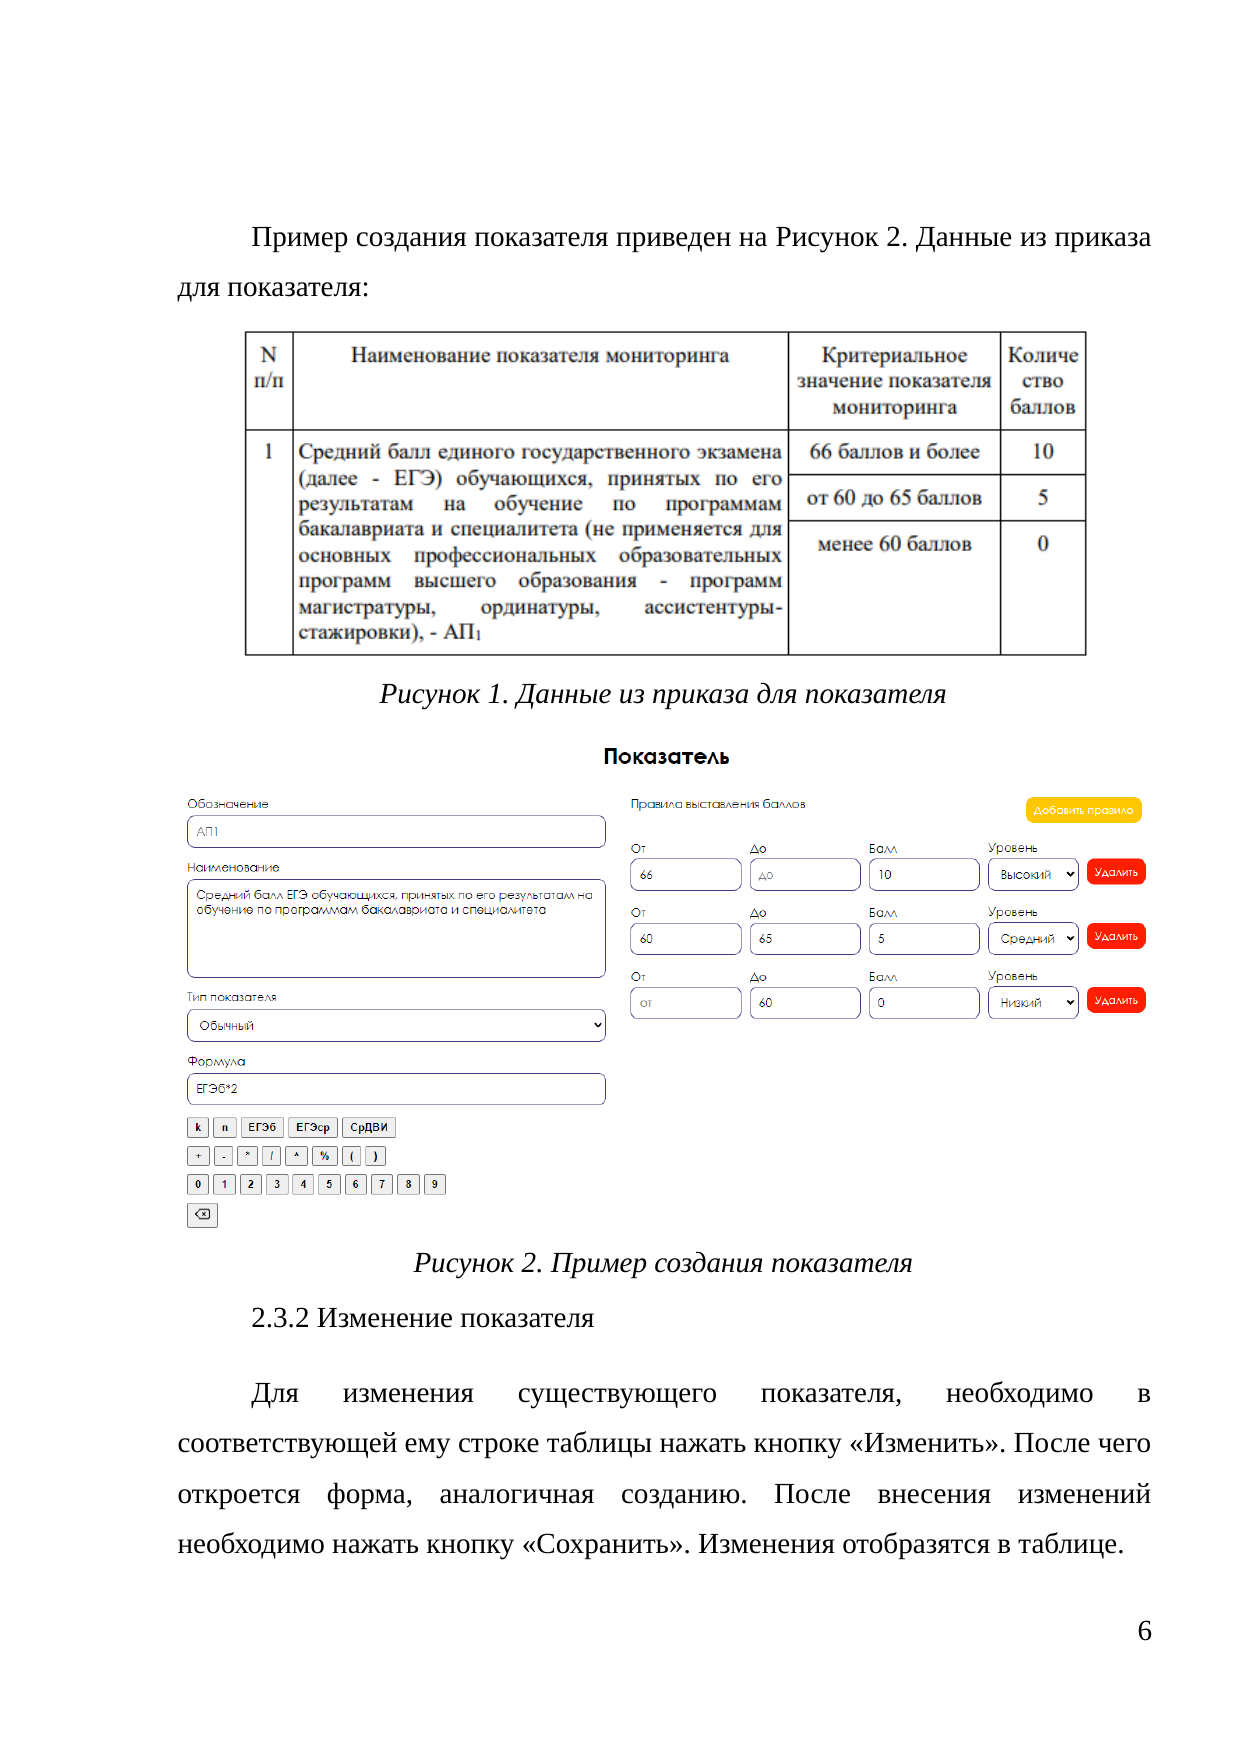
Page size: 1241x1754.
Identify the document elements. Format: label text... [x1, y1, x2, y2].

picture [177, 734, 1152, 1229]
text Рисунок 2. Пример создания показателя [177, 1246, 1152, 1279]
text Для изменения существующего показателя, необходимо в соответствующей ему строке таблицы нажать кнопку «Изменить». После чего откроется форма, аналогичная созданию. После внесения изменений необходимо нажать кнопку «Сохранить». Изменения отобразятся в таблице. [177, 1375, 1152, 1560]
subtitle 2.3.2 Изменение показателя [177, 1300, 1152, 1333]
text Пример создания показателя приведен на Рисунке 2. Данные из приказа для показателя: [177, 219, 1152, 303]
picture [234, 319, 1095, 660]
text Рисунок 1. Данные из приказа для показателя [177, 676, 1152, 709]
